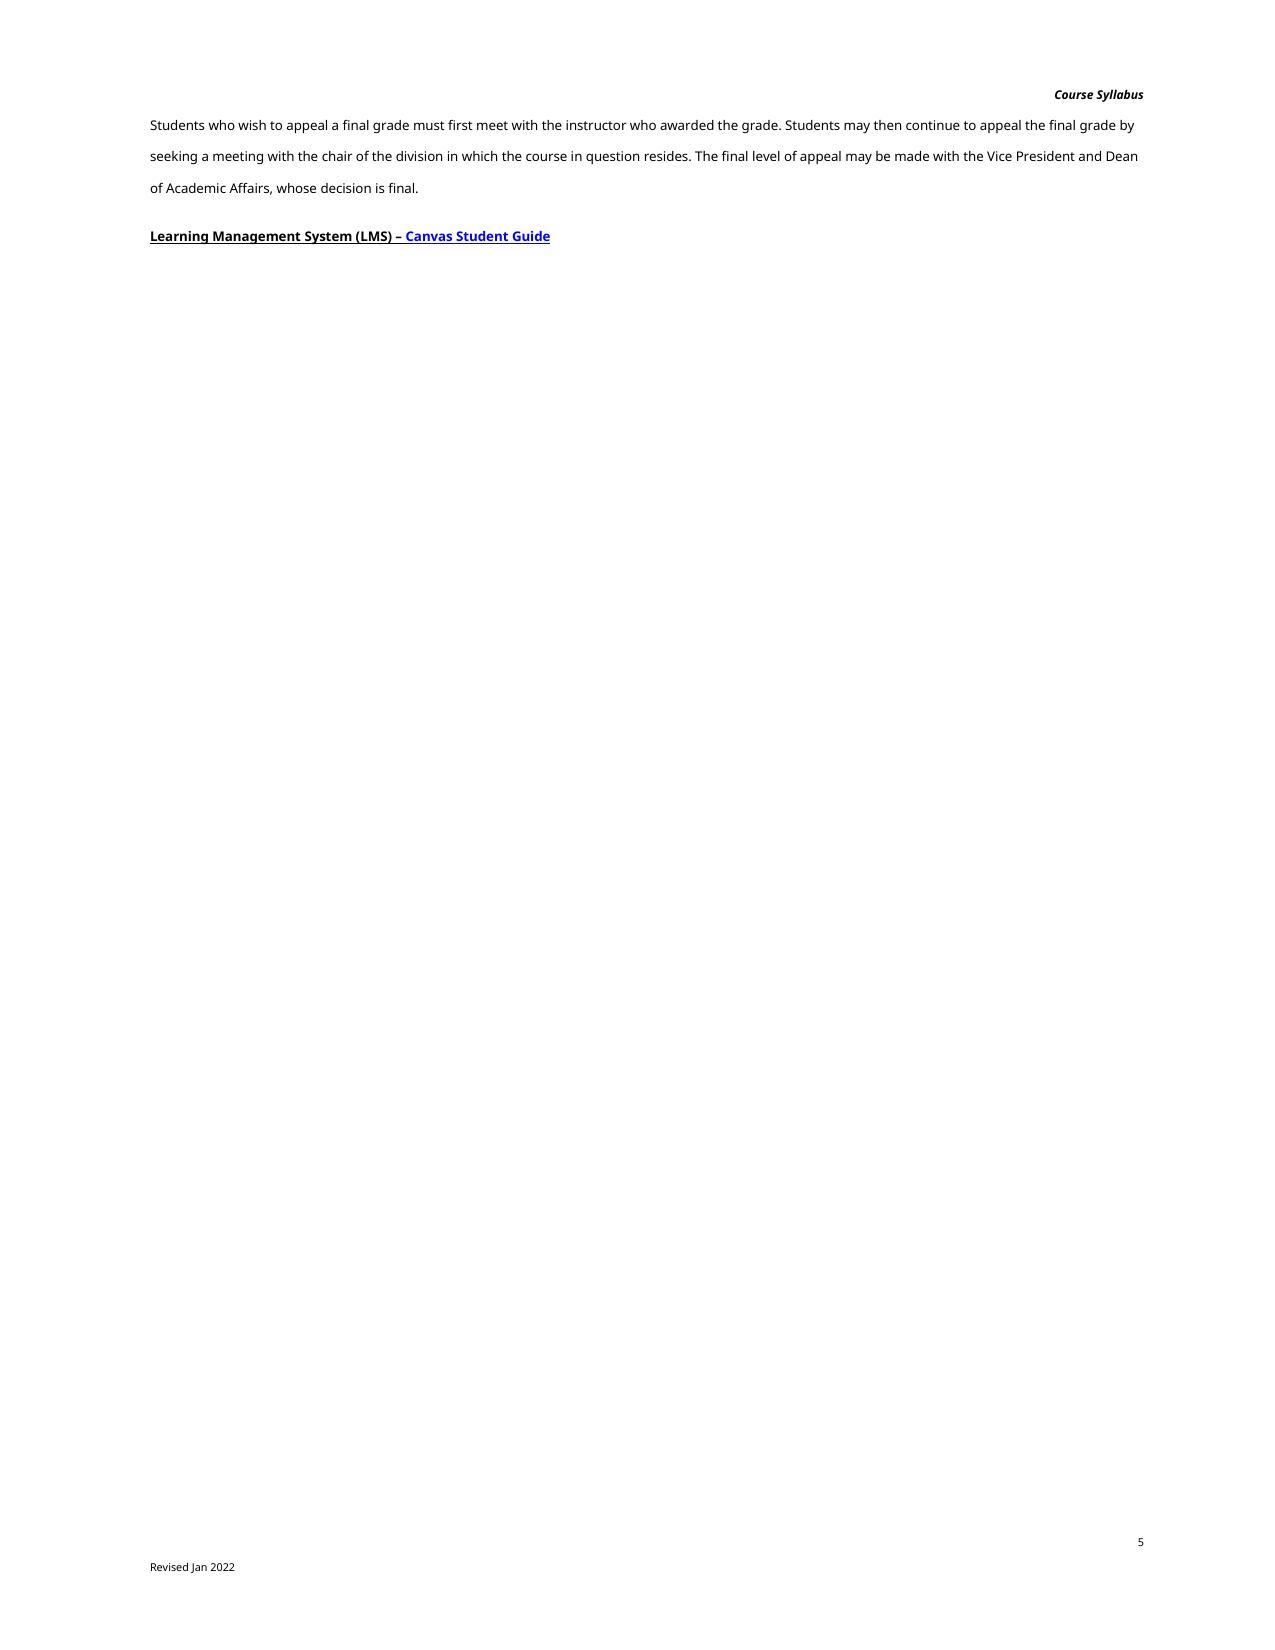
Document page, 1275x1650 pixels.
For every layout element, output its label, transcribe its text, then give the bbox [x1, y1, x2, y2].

text Learning Management System (LMS) – Canvas Student Guide [150, 214, 1144, 246]
text Students who wish to appeal a final grade must first meet with the instructor who awarded the grade. Students may then continue to appeal the final grade by seeking a meeting with the chair of the division in which the course in question resides. The final level of appeal may be made with the Vice President and Dean of Academic Affairs, whose decision is final. [150, 103, 1144, 197]
